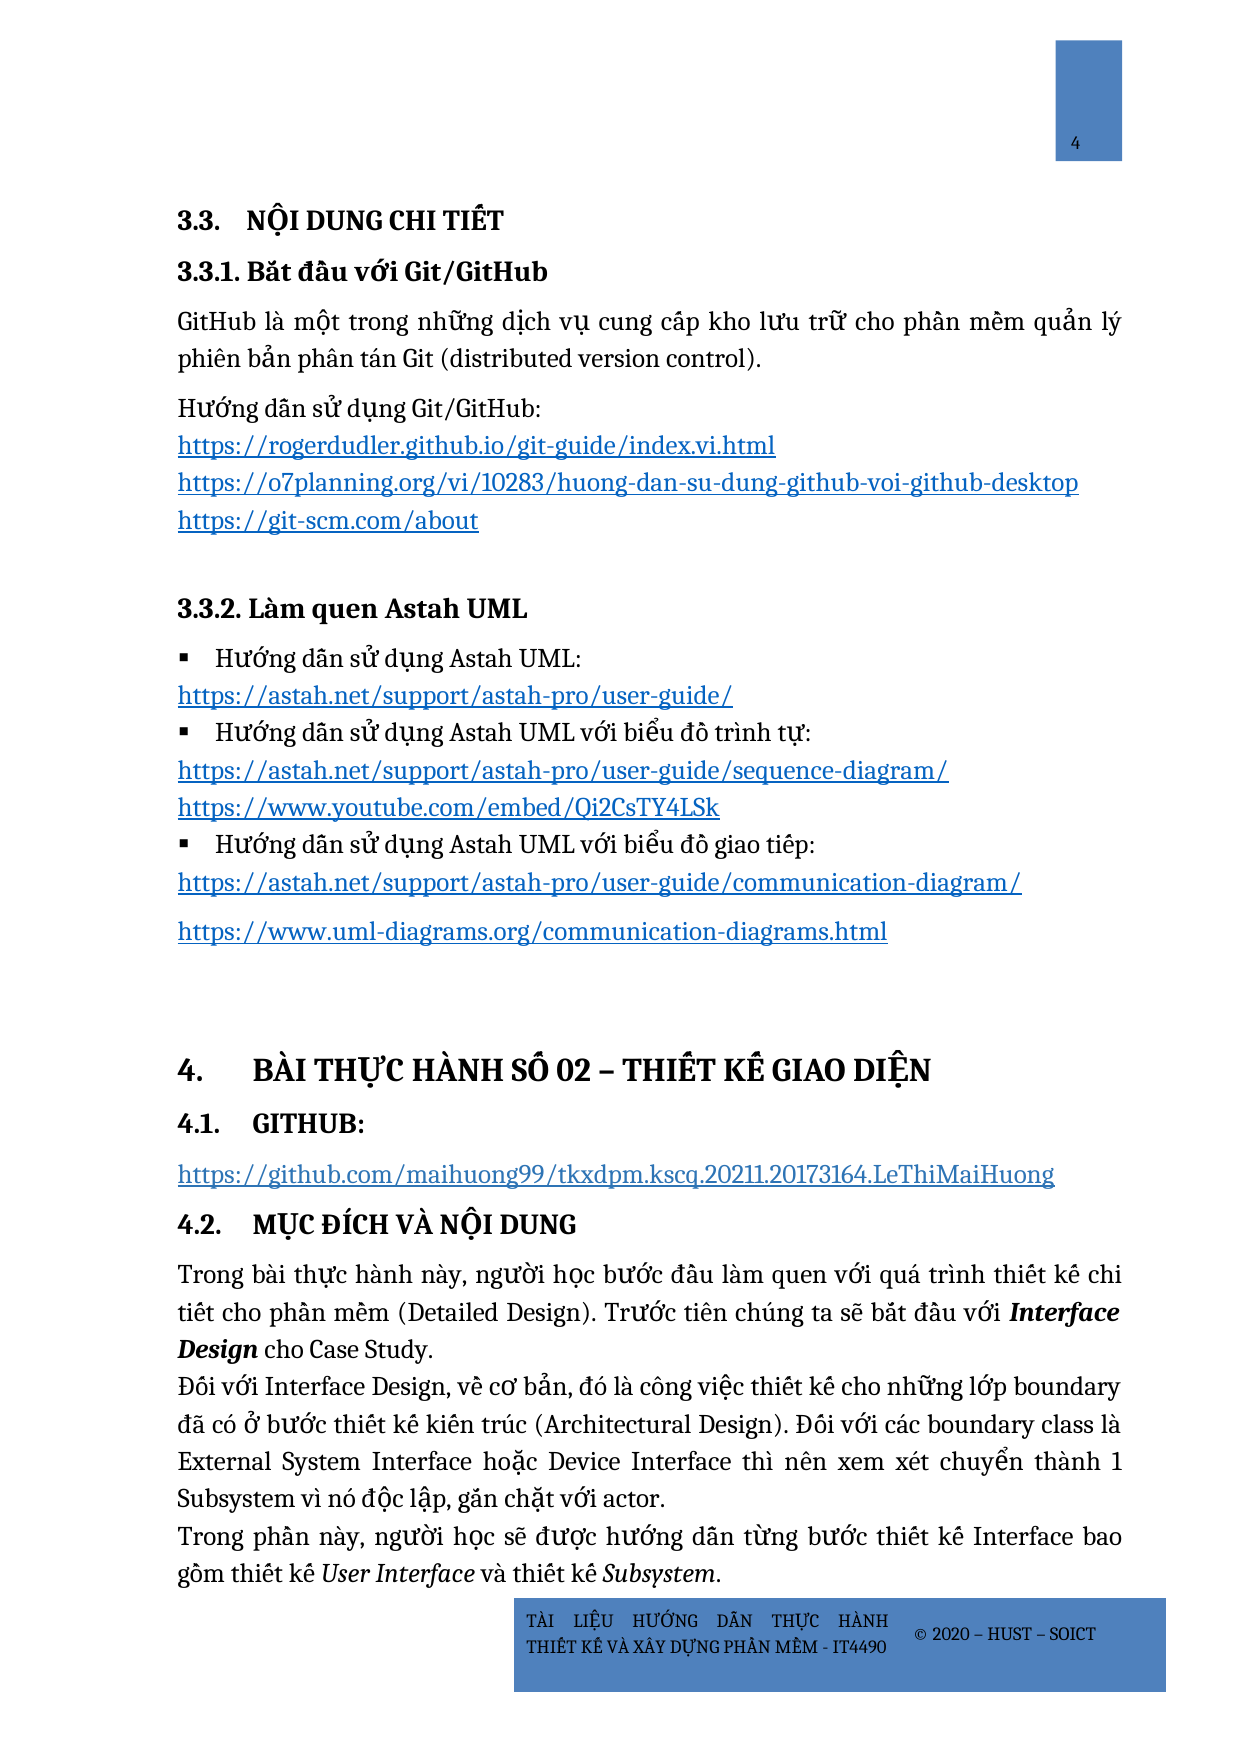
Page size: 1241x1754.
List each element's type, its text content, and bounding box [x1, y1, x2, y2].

list https://o7planning.org/vi/10283/huong-dan-su-dung-github-voi-github-desktop [177, 467, 1122, 499]
list Hướng dẫn sử dụng Astah UML: [177, 643, 1122, 674]
text https://www.uml-diagrams.org/communication-diagrams.html [177, 916, 1122, 948]
list https://astah.net/support/astah-pro/user-guide/sequence-diagram/ [177, 755, 1122, 786]
list Hướng dẫn sử dụng Astah UML với biểu đồ giao tiếp: [177, 829, 1122, 861]
subtitle 3.3.1. Bắt đầu với Git/GitHub [177, 255, 1122, 288]
list https://astah.net/support/astah-pro/user-guide/communication-diagram/ [177, 867, 1122, 898]
subtitle 4.1. Github: [177, 1108, 1122, 1141]
list Hướng dẫn sử dụng Astah UML với biểu đồ trình tự: [177, 717, 1122, 749]
subtitle 3.3. NỘI DUNG CHI TIẾT [177, 126, 1122, 237]
text Trong bài thực hành này, người học bước đầu làm quen với quá trình thiết kế chi tiết cho phần mềm (Detailed Design). Trước tiên chúng ta sẽ bắt đầu với Interface Design cho Case Study. [177, 1259, 1122, 1365]
subtitle 4.2. MỤC ĐÍCH và NỘI DUNG [177, 1208, 1122, 1242]
list https://git-scm.com/about [177, 505, 1122, 536]
subtitle 3.3.2. Làm quen Astah UML [177, 592, 1122, 625]
list https://astah.net/support/astah-pro/user-guide/ [177, 680, 1122, 711]
text Đối với Interface Design, về cơ bản, đó là công việc thiết kế cho những lớp boundary đã có ở bước thiết kế kiến trúc (Architectural Design). Đối với các boundary class là External System Interface hoặc Device Interface thì nên xem xét chuyển thành 1 Subsystem vì nó độc lập, gắn chặt với actor. [177, 1371, 1122, 1514]
subtitle 4. BÀI THỰC HÀNH SỐ 02 – THIẾT KẾ GIAO DIỆN [177, 1051, 1122, 1089]
text GitHub là một trong những dịch vụ cung cấp kho lưu trữ cho phần mềm quản lý phiên bản phân tán Git (distributed version control). [177, 306, 1122, 374]
list Hướng dẫn sử dụng Git/GitHub: [177, 393, 1122, 424]
list https://rogerdudler.github.io/git-guide/index.vi.html [177, 430, 1122, 461]
text Trong phần này, người học sẽ được hướng dẫn từng bước thiết kế Interface bao gồm thiết kế User Interface và thiết kế Subsystem. [177, 1521, 1122, 1589]
list https://www.youtube.com/embed/Qi2CsTY4LSk [177, 792, 1122, 823]
text https://github.com/maihuong99/tkxdpm.kscq.20211.20173164.LeThiMaiHuong [177, 1159, 1122, 1190]
